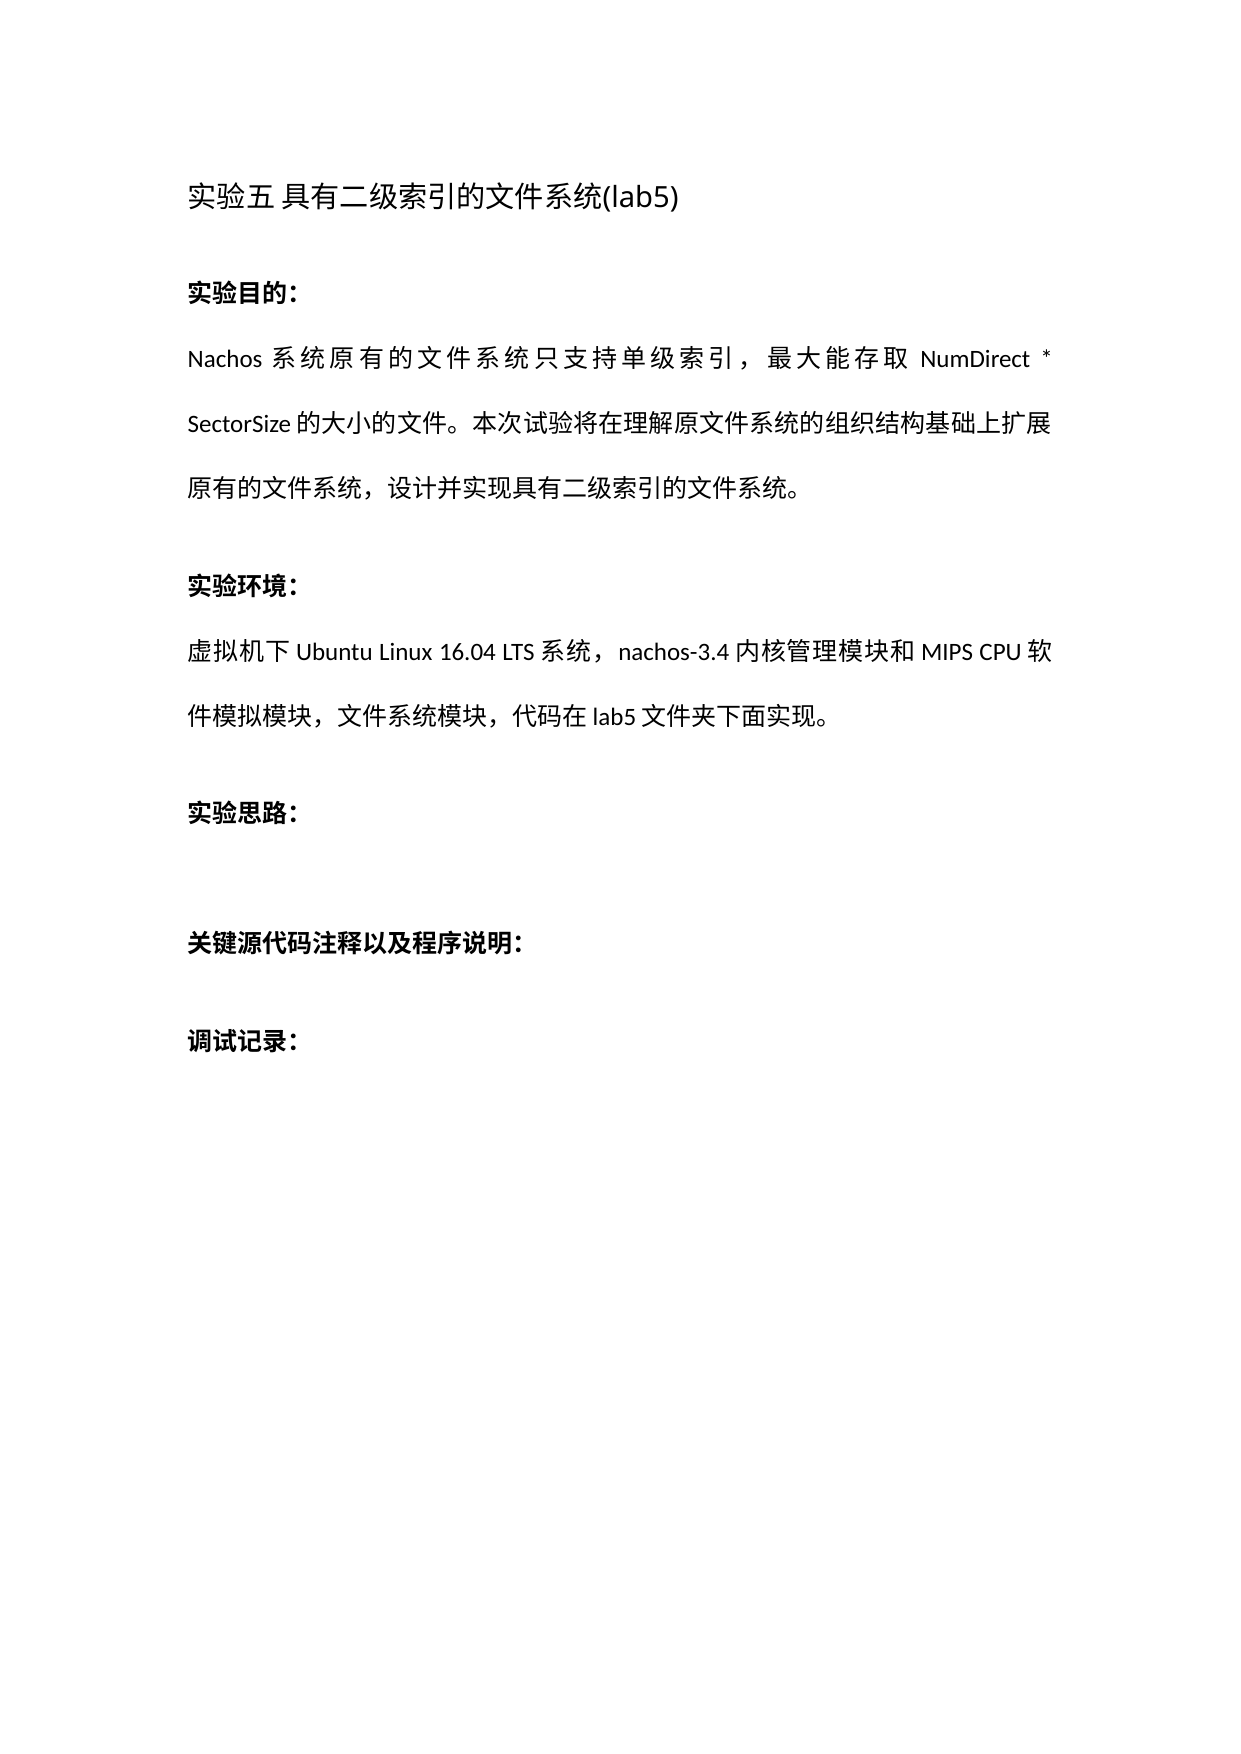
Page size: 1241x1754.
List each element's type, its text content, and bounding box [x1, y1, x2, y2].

text Nachos系统原有的文件系统只支持单级索引，最大能存取NumDirect * SectorSize的大小的文件。本次试验将在理解原文件系统的组织结构基础上扩展原有的文件系统，设计并实现具有二级索引的文件系统。 [187, 324, 1053, 519]
text 实验五 具有二级索引的文件系统(lab5) [187, 162, 1053, 227]
text 实验思路： [187, 779, 1053, 844]
text 调试记录： [187, 1007, 1053, 1072]
text 实验环境： [187, 552, 1053, 617]
text 关键源代码注释以及程序说明： [187, 909, 1053, 974]
text 虚拟机下Ubuntu Linux 16.04 LTS系统，nachos-3.4内核管理模块和MIPS CPU软件模拟模块，文件系统模块，代码在lab5文件夹下面实现。 [187, 617, 1053, 747]
text 实验目的： [187, 259, 1053, 324]
